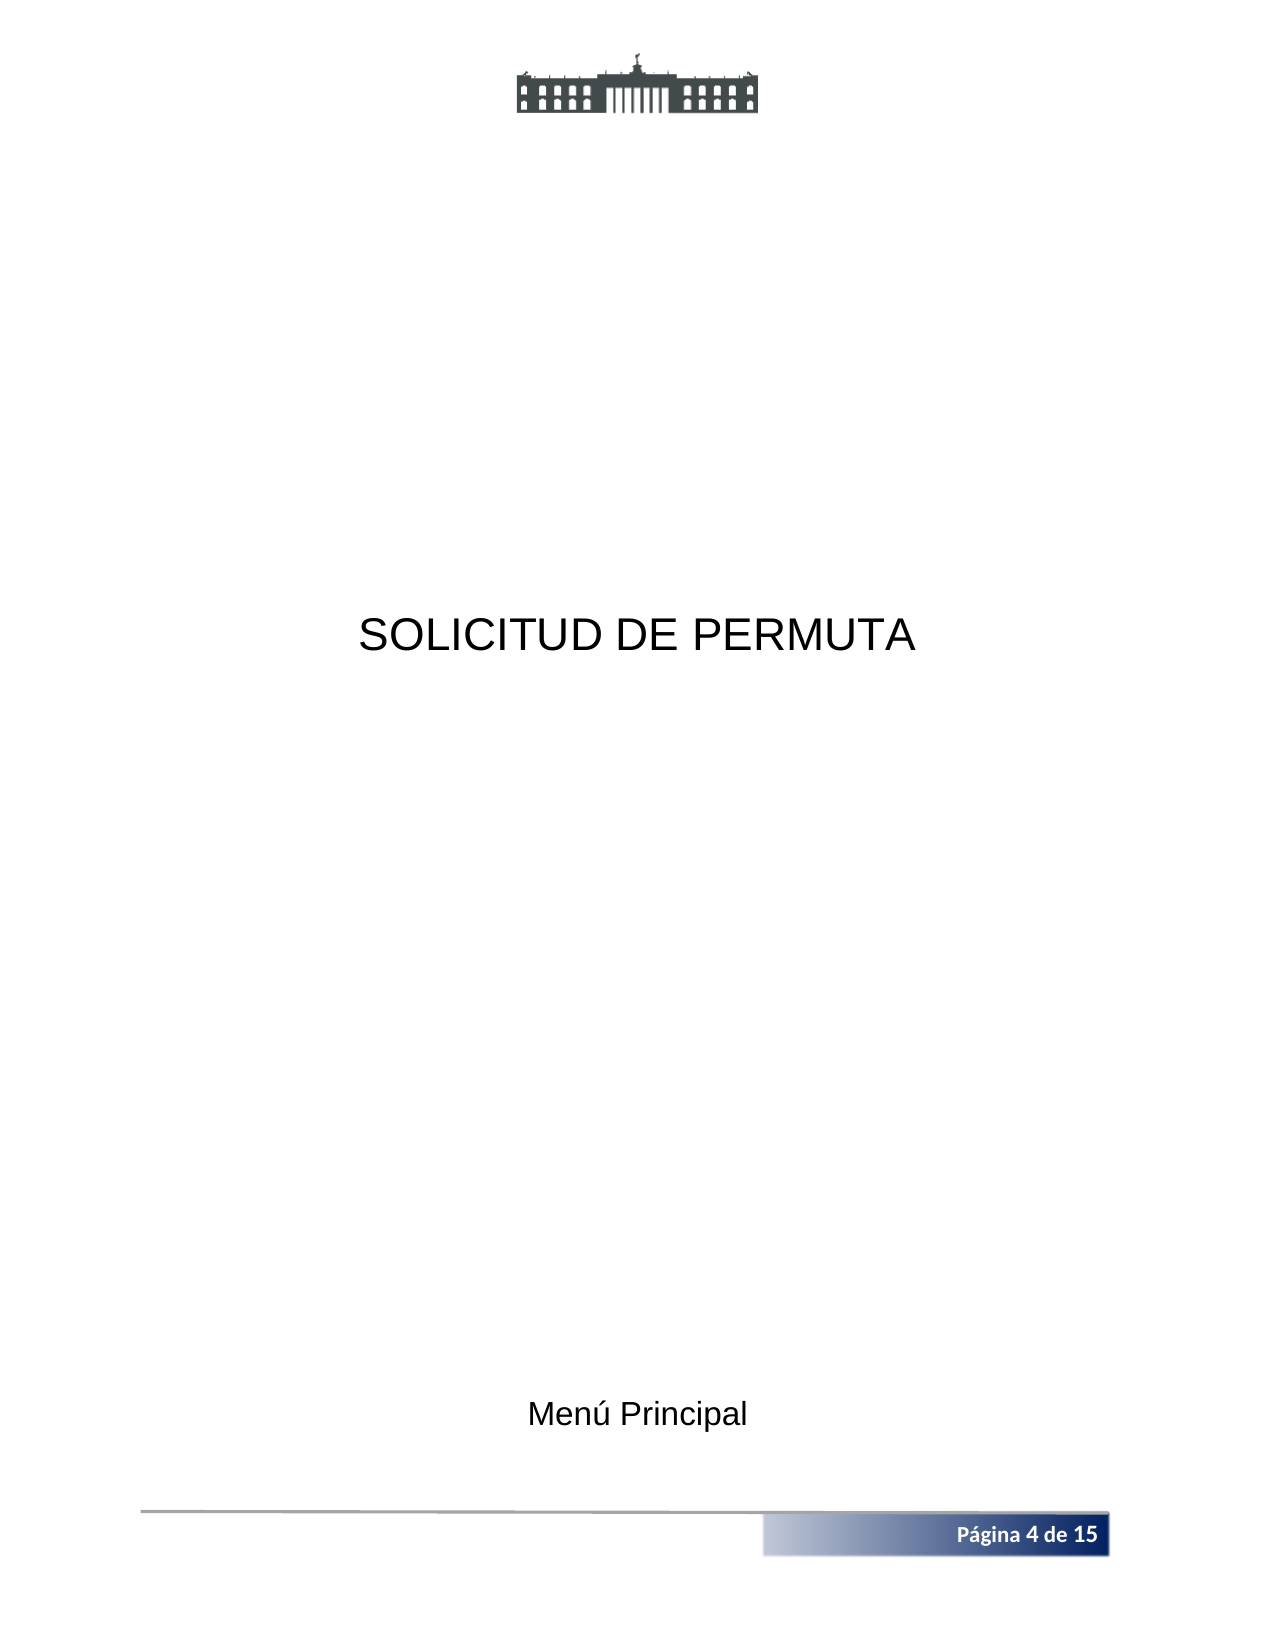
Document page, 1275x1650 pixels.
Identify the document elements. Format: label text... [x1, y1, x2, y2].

subtitle SOLICITUD DE PERMUTA [177, 607, 1098, 660]
picture [515, 50, 760, 128]
subtitle Menú Principal [177, 1394, 1098, 1432]
